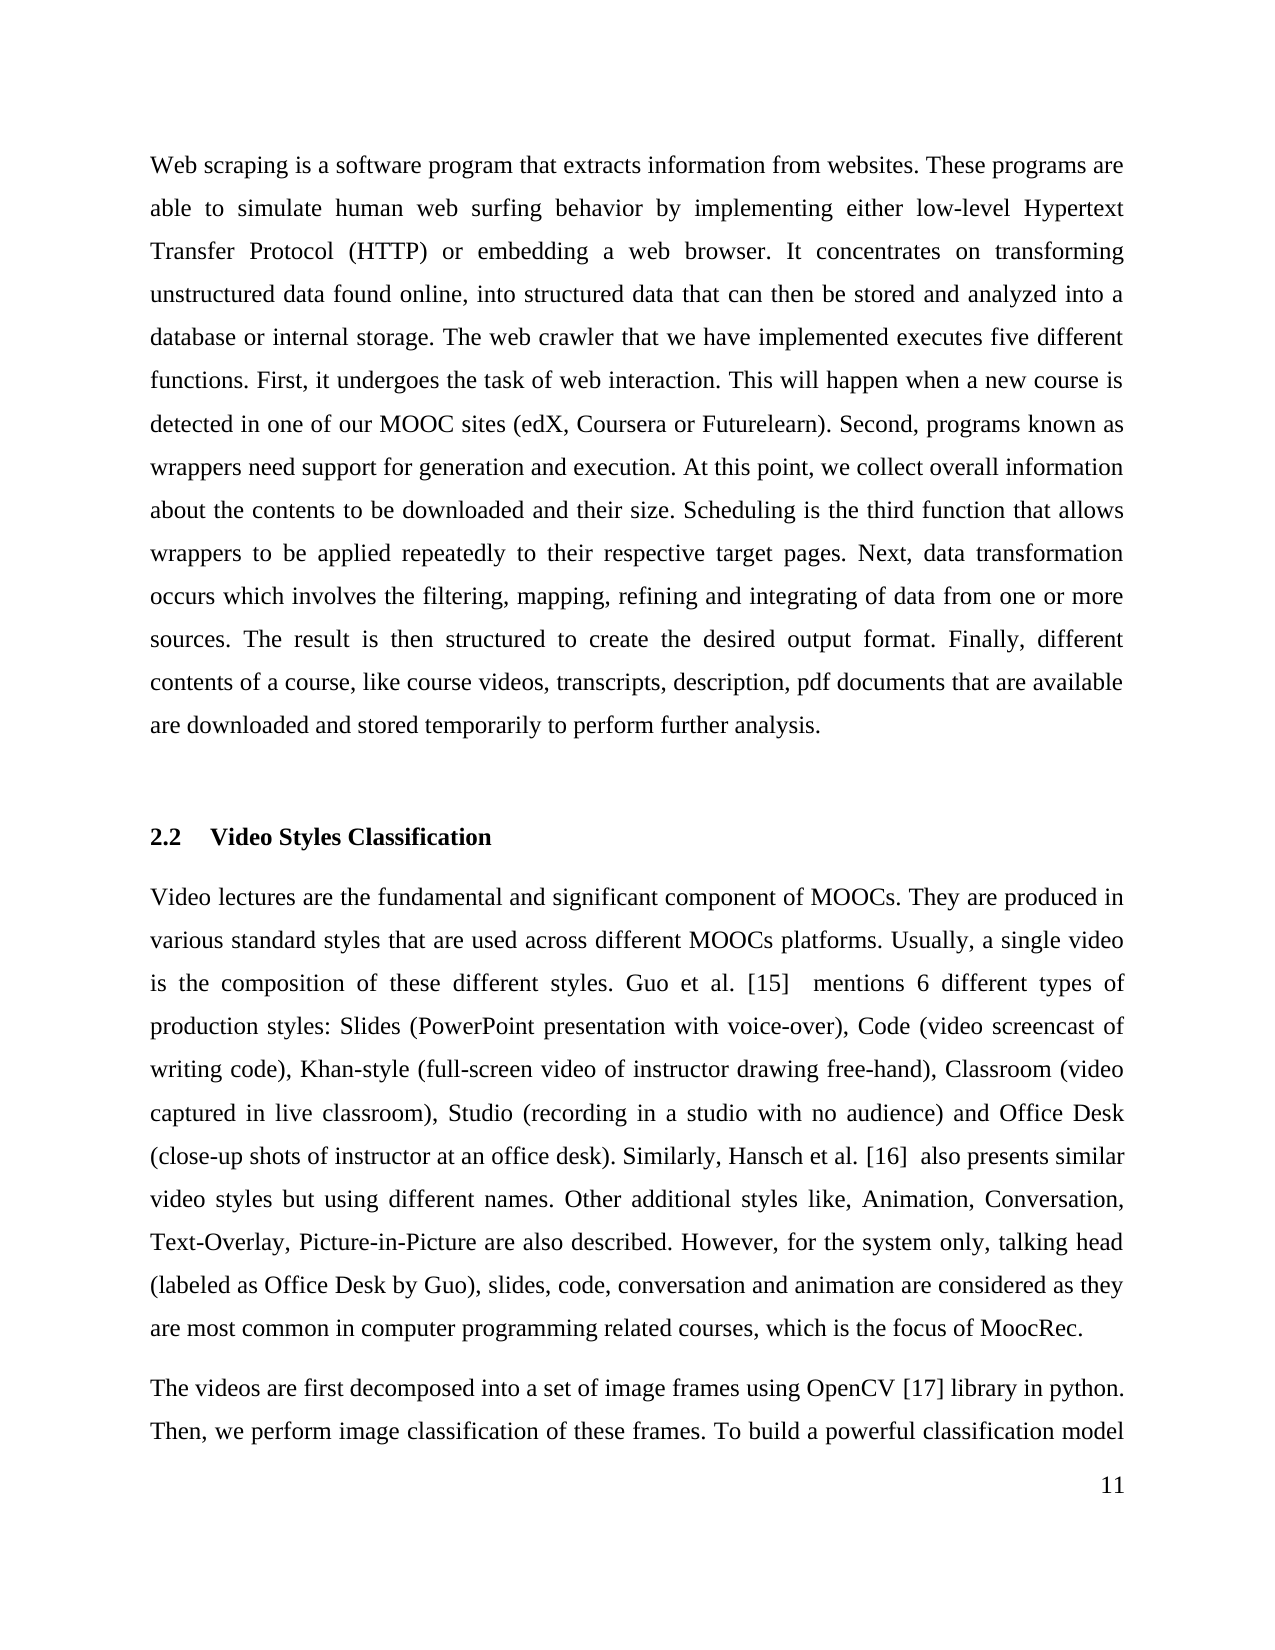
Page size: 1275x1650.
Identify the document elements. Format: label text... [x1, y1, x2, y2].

text Video lectures are the fundamental and significant component of MOOCs. They are produced in various standard styles that are used across different MOOCs platforms. Usually, a single video is the composition of these different styles. Guo et al. [15] mentions 6 different types of production styles: Slides (PowerPoint presentation with voice-over), Code (video screencast of writing code), Khan-style (full-screen video of instructor drawing free-hand), Classroom (video captured in live classroom), Studio (recording in a studio with no audience) and Office Desk (close-up shots of instructor at an office desk). Similarly, Hansch et al. [16] also presents similar video styles but using different names. Other additional styles like, Animation, Conversation, Text-Overlay, Picture-in-Picture are also described. However, for the system only, talking head (labeled as Office Desk by Guo), slides, code, conversation and animation are considered as they are most common in computer programming related courses, which is the focus of MoocRec. [150, 882, 1125, 1342]
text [150, 1373, 1125, 1445]
subtitle Video Styles Classification [150, 822, 1125, 851]
text Web scraping is a software program that extracts information from websites. These programs are able to simulate human web surfing behavior by implementing either low-level Hypertext Transfer Protocol (HTTP) or embedding a web browser. It concentrates on transforming unstructured data found online, into structured data that can then be stored and analyzed into a database or internal storage. The web crawler that we have implemented executes five different functions. First, it undergoes the task of web interaction. This will happen when a new course is detected in one of our MOOC sites (edX, Coursera or Futurelearn). Second, programs known as wrappers need support for generation and execution. At this point, we collect overall information about the contents to be downloaded and their size. Scheduling is the third function that allows wrappers to be applied repeatedly to their respective target pages. Next, data transformation occurs which involves the filtering, mapping, refining and integrating of data from one or more sources. The result is then structured to create the desired output format. Finally, different contents of a course, like course videos, transcripts, description, pdf documents that are available are downloaded and stored temporarily to perform further analysis. [150, 150, 1125, 739]
